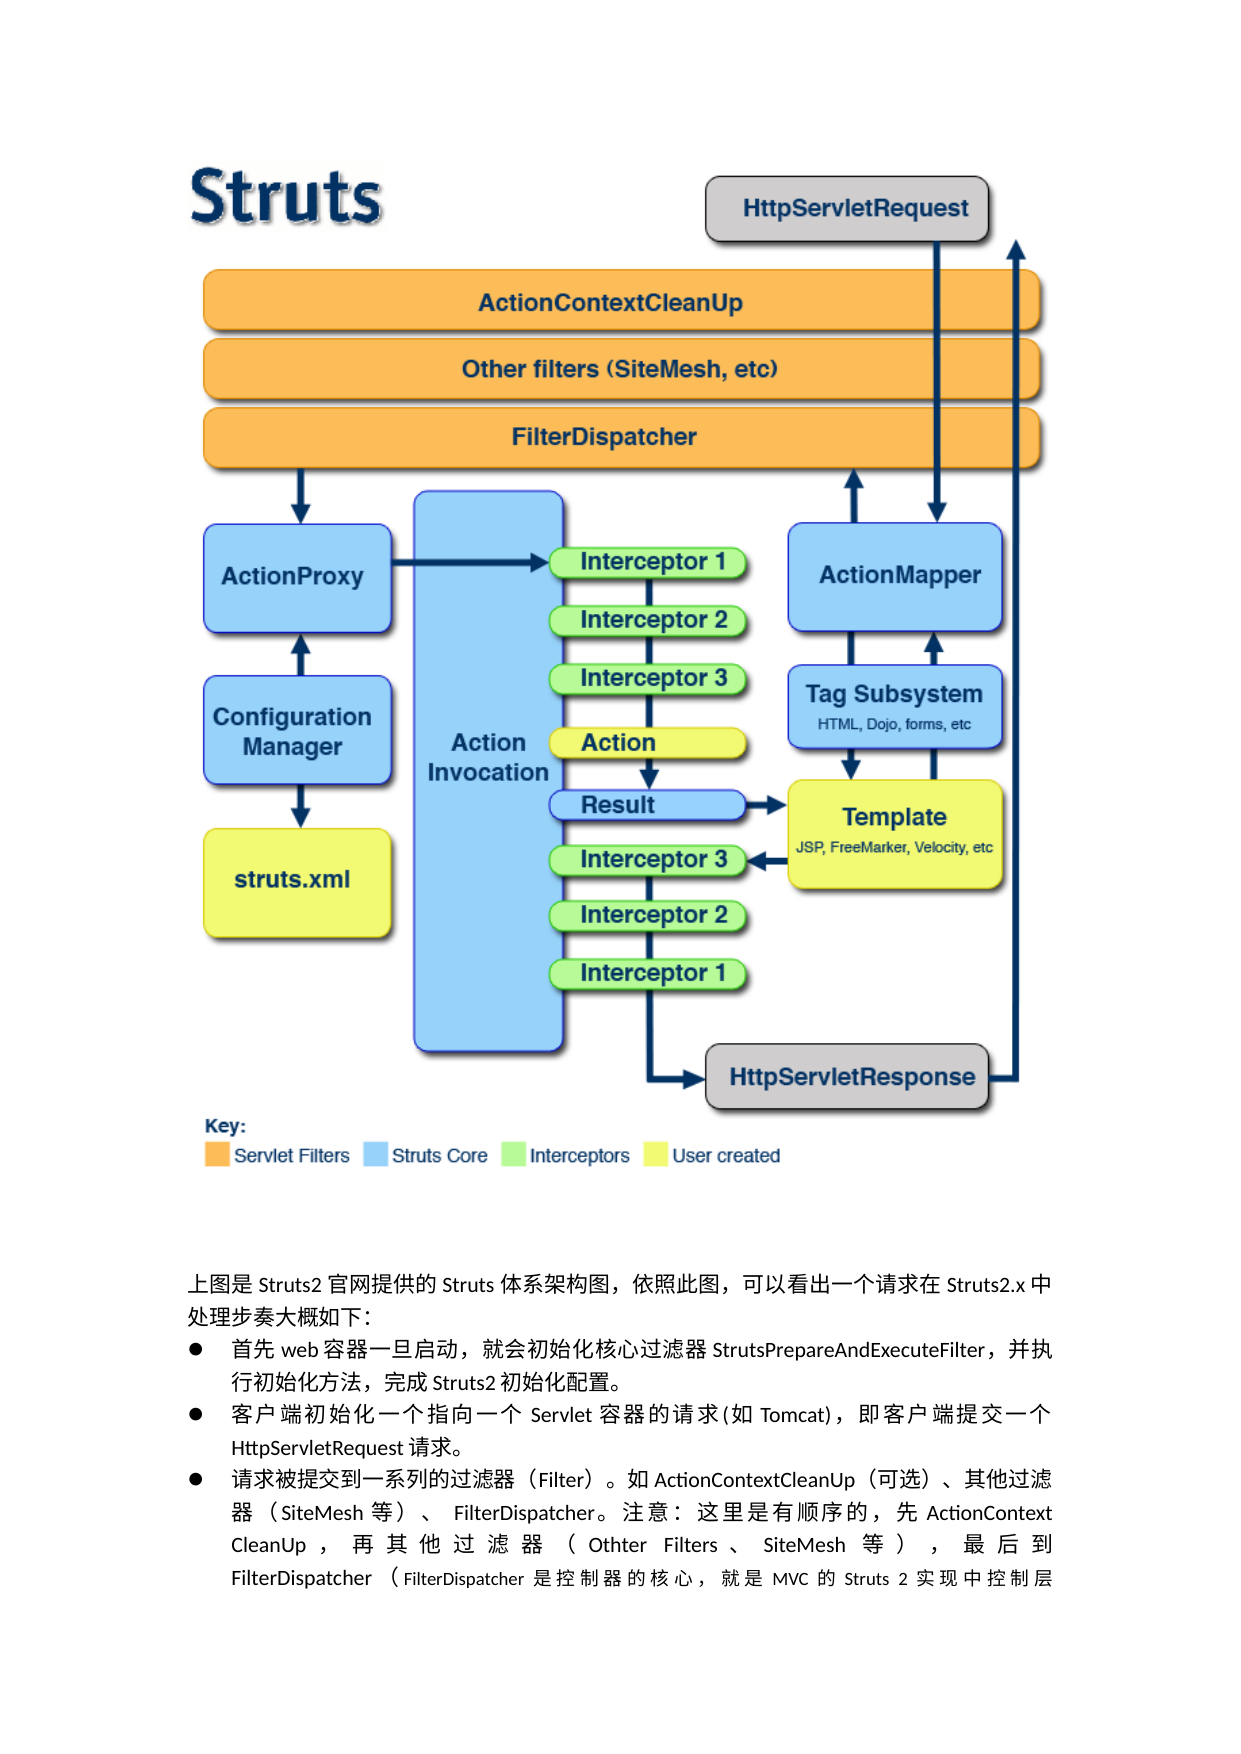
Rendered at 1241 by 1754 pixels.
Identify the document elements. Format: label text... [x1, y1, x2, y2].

text 上图是Struts2 官网提供的Struts 体系架构图，依照此图，可以看出一个请求在Struts2.x 中处理步奏大概如下： [187, 1267, 1053, 1332]
list 客户端初始化一个指向一个Servlet容器的请求(如Tomcat)，即客户端提交一个HttpServletRequest请求。 [187, 1397, 1053, 1462]
picture [187, 162, 1053, 1176]
list 首先web容器一旦启动，就会初始化核心过滤器StrutsPrepareAndExecuteFilter，并执行初始化方法，完成Struts2初始化配置。 [187, 1332, 1053, 1397]
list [187, 1462, 1053, 1592]
